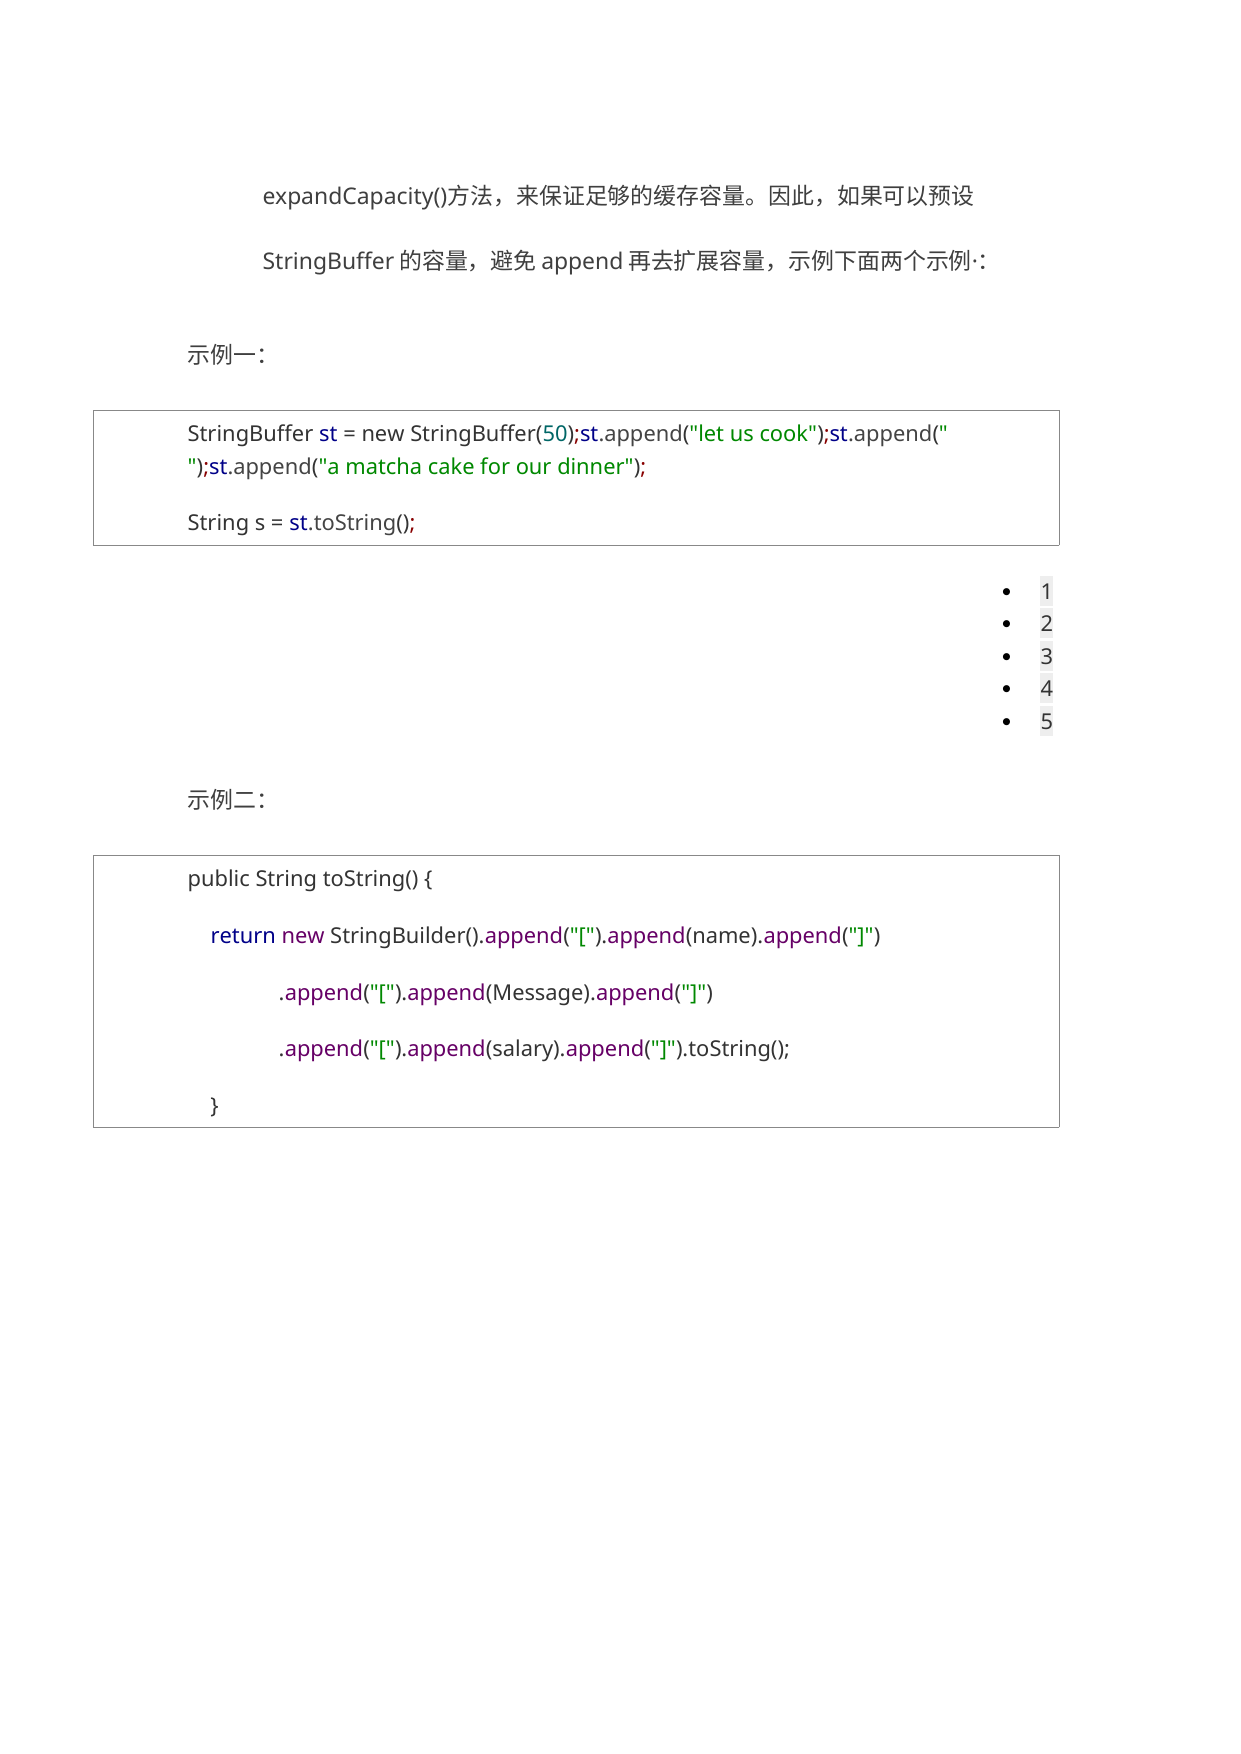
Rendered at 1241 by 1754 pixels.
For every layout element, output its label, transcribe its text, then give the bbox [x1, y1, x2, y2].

list 4 [150, 672, 1053, 704]
list 1 [150, 574, 1053, 607]
list 5 [150, 704, 1053, 737]
text String s = st.toString(); [94, 499, 1059, 545]
text 示例一： [187, 321, 1053, 386]
text .append("[").append(salary).append("]").toString(); [94, 1025, 1059, 1064]
text .append("[").append(Message).append("]") [94, 968, 1059, 1008]
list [225, 162, 1053, 292]
text return new StringBuilder().append("[").append(name).append("]") [94, 912, 1059, 951]
text 示例二： [187, 766, 1053, 831]
list 3 [150, 639, 1053, 672]
text public String toString() { [94, 856, 1059, 894]
list 2 [150, 607, 1053, 639]
text StringBuffer st = new StringBuffer(50);st.append("let us cook");st.append(" ");st.append("a matcha cake for our dinner"); [94, 411, 1059, 482]
text } [94, 1081, 1059, 1127]
